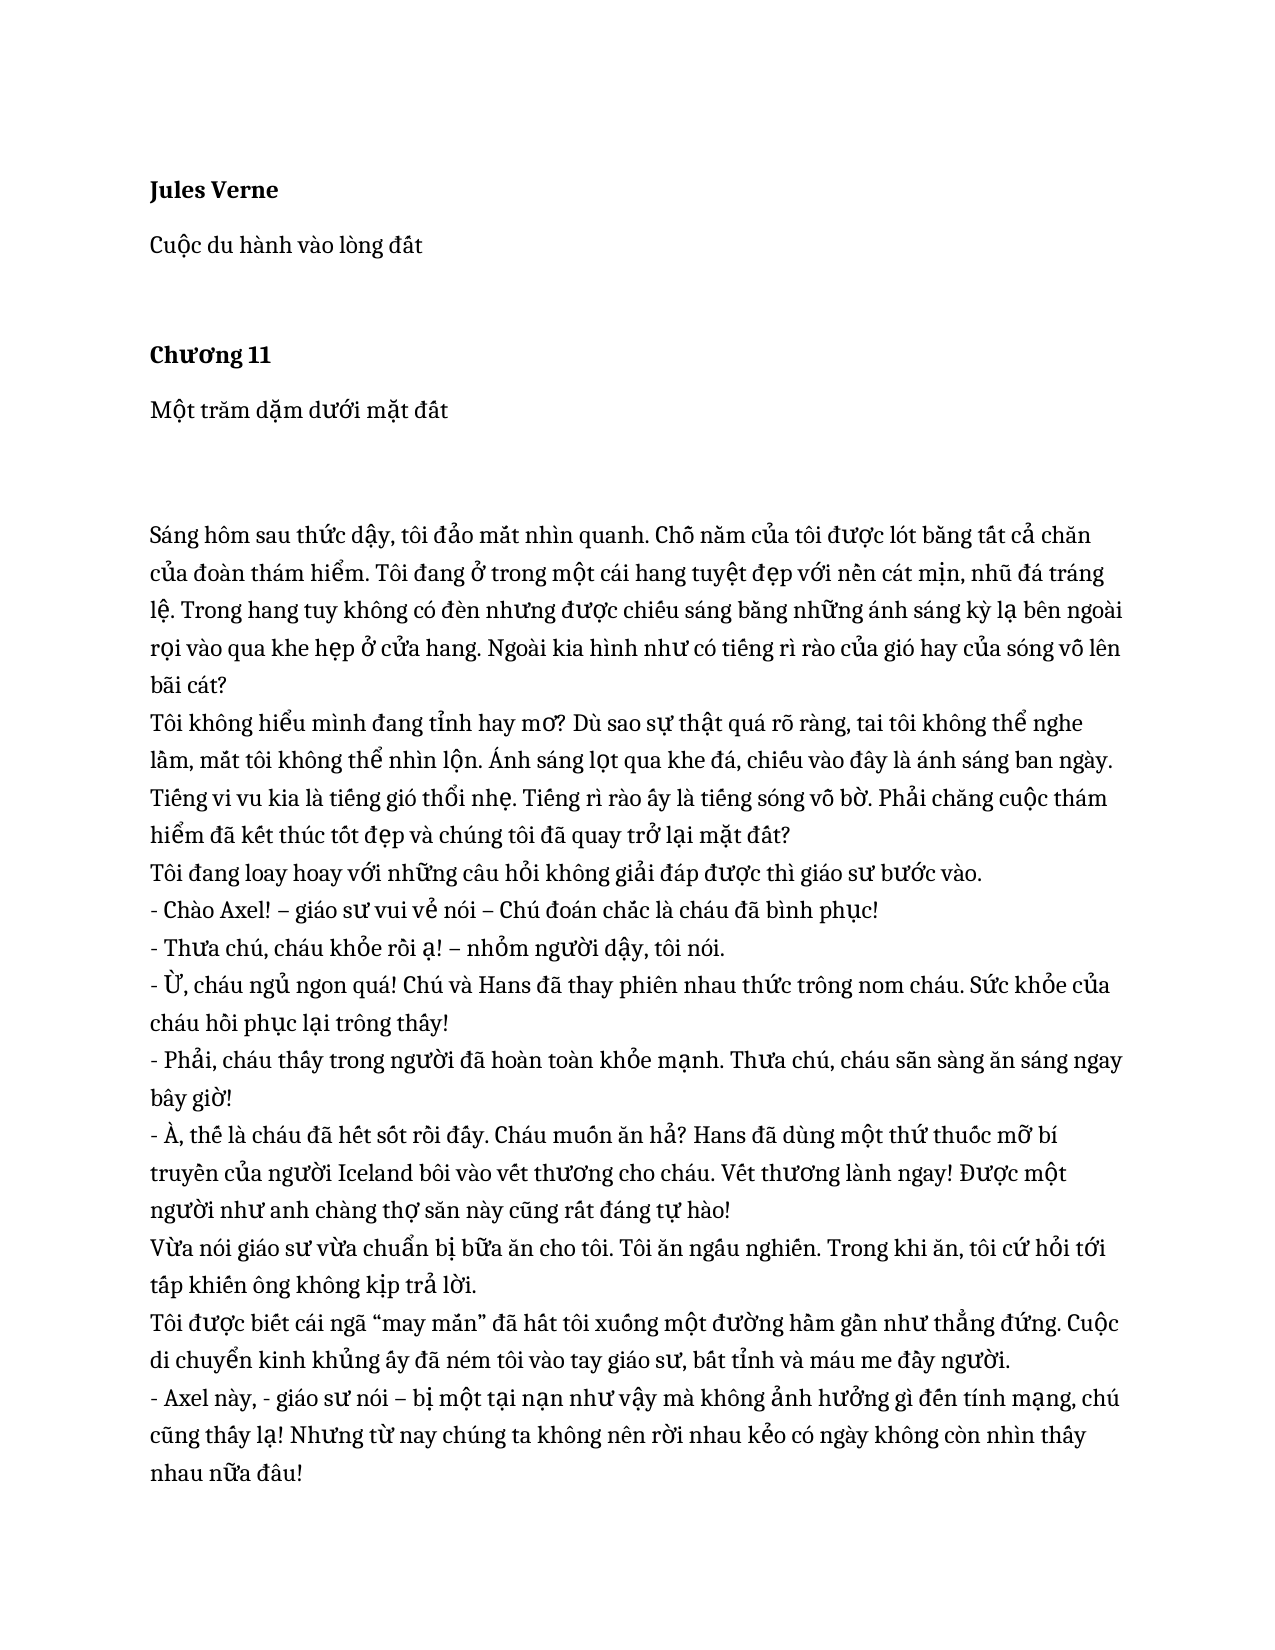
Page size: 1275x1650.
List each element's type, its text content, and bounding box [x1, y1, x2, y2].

text Một trăm dặm dưới mặt đất [150, 395, 1125, 425]
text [150, 512, 1125, 1487]
text Chương 11 [150, 340, 1125, 370]
text Jules Verne [150, 175, 1125, 205]
text Cuộc du hành vào lòng đất [150, 230, 1125, 260]
